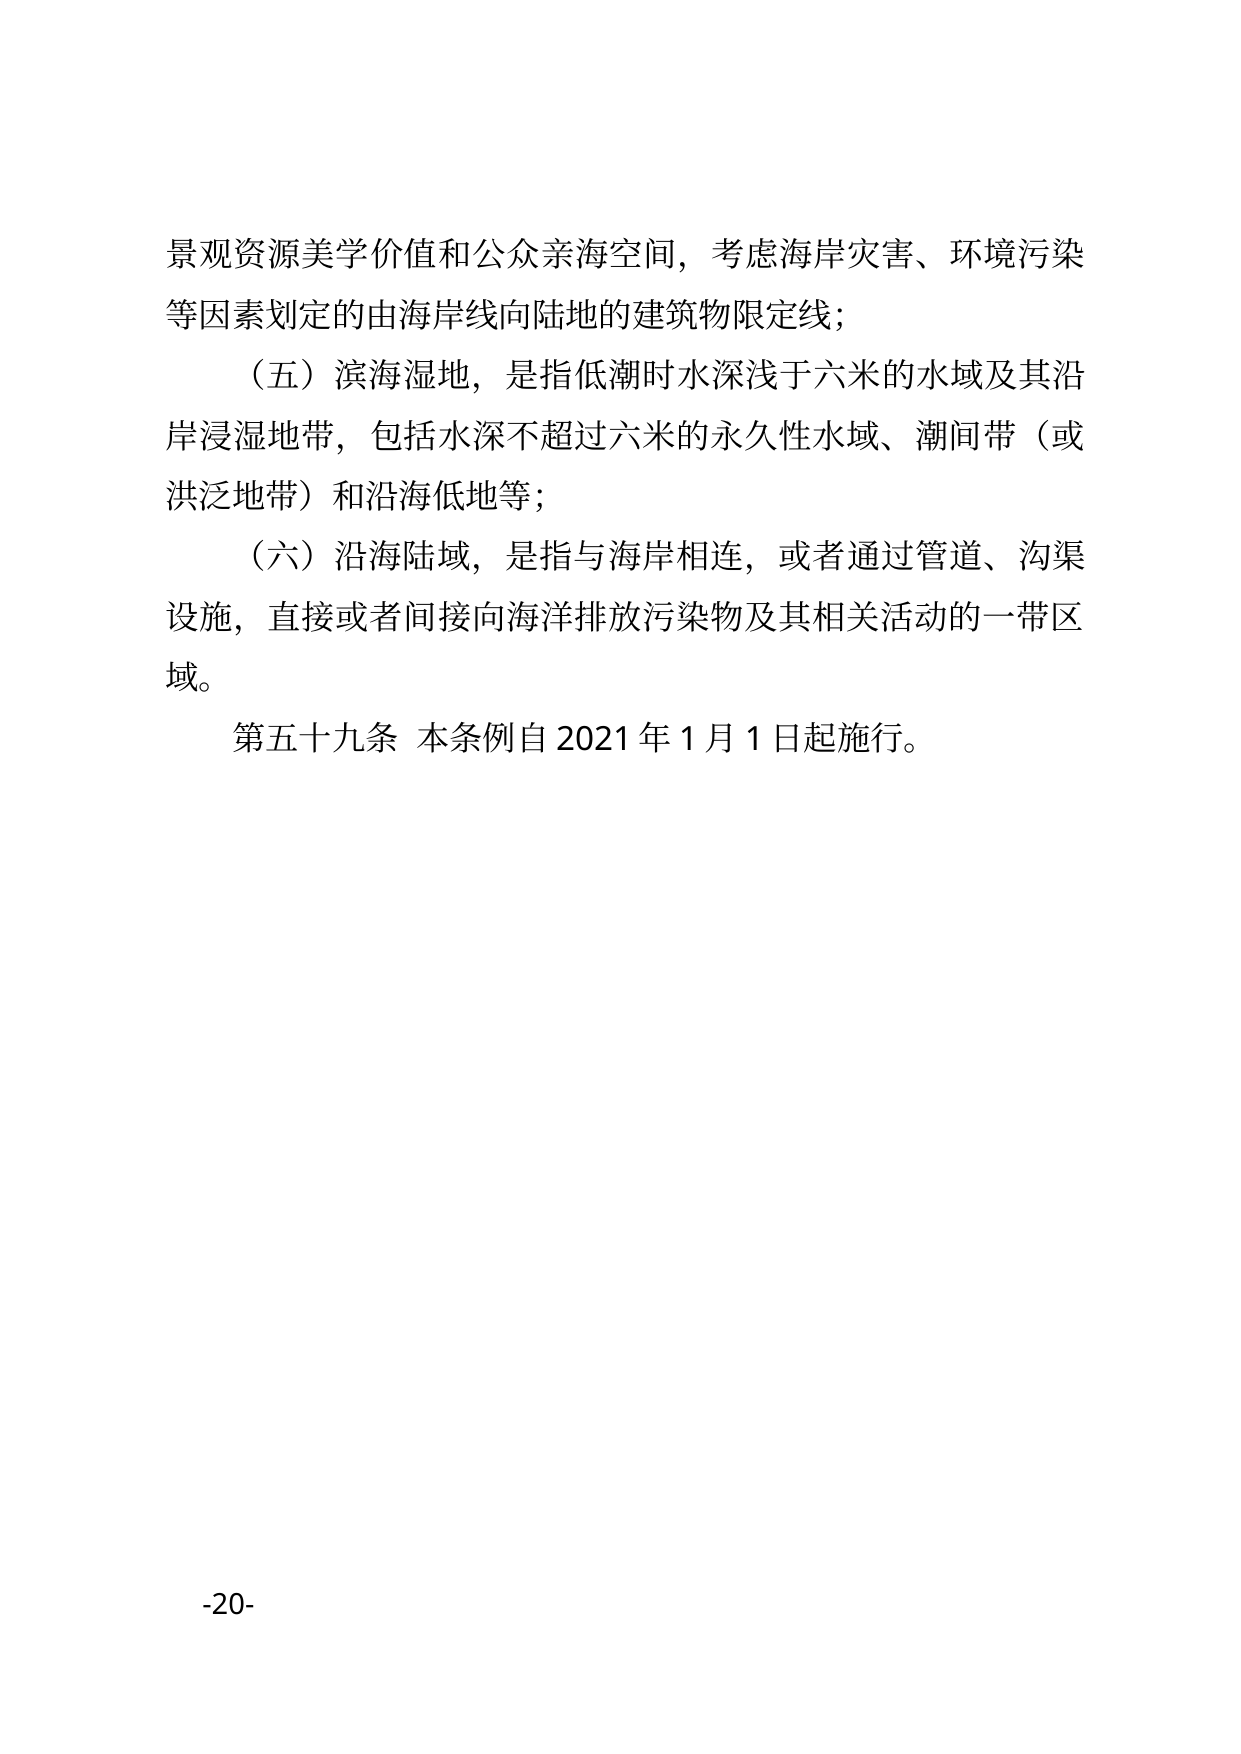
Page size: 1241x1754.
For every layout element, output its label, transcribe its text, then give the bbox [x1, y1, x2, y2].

text （六）沿海陆域，是指与海岸相连，或者通过管道、沟渠、设施，直接或者间接向海洋排放污染物及其相关活动的一带区域。 [165, 521, 1087, 702]
text 第五十九条 本条例自2021年1月1日起施行。 [165, 702, 1087, 762]
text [165, 218, 1087, 339]
text （五）滨海湿地，是指低潮时水深浅于六米的水域及其沿岸浸湿地带，包括水深不超过六米的永久性水域、潮间带（或洪泛地带）和沿海低地等； [165, 339, 1087, 521]
